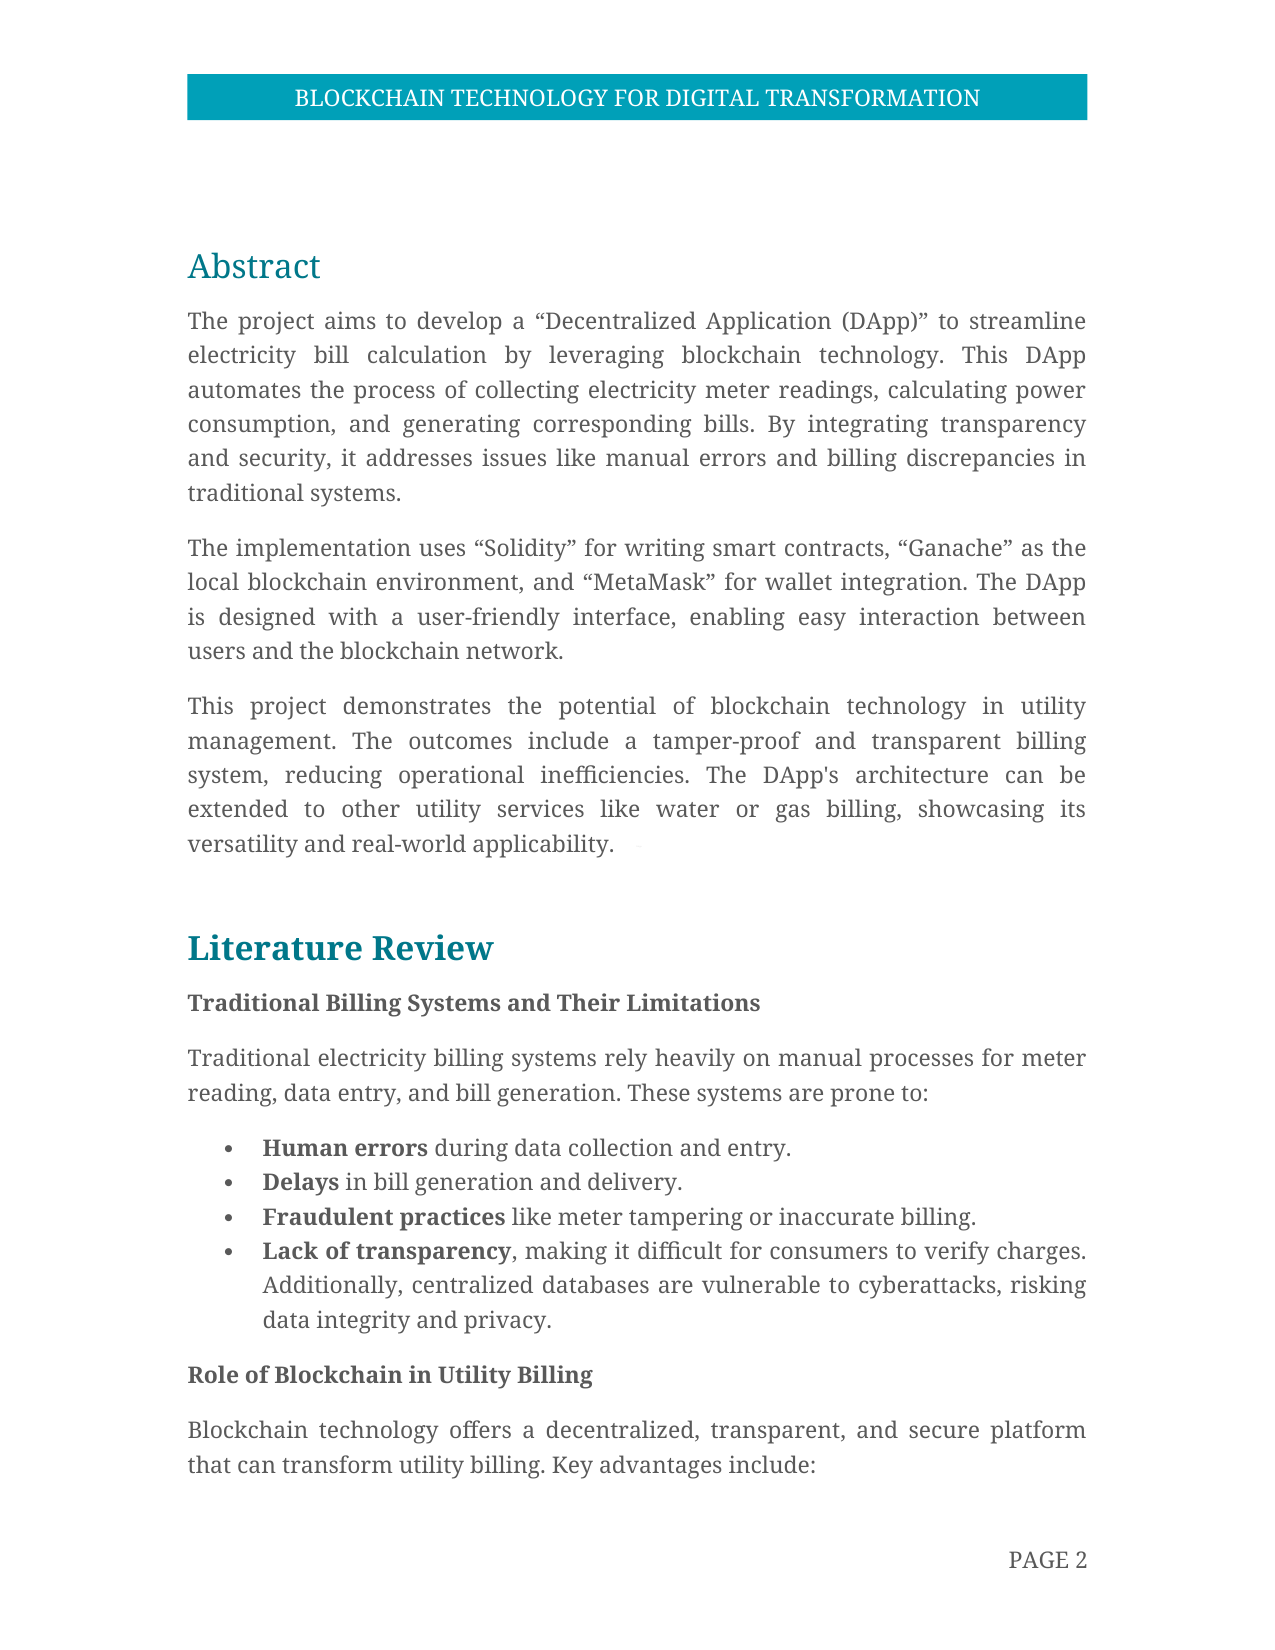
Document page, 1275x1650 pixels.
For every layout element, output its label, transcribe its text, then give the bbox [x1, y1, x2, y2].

subtitle Literature Review [187, 925, 1087, 970]
subtitle Abstract [187, 242, 1087, 288]
list Human errors during data collection and entry. [225, 1132, 1087, 1163]
text This project demonstrates the potential of blockchain technology in utility management. The outcomes include a tamper-proof and transparent billing system, reducing operational inefficiencies. The DApp's architecture can be extended to other utility services like water or gas billing, showcasing its versatility and real-world applicability. [187, 690, 1087, 859]
text Blockchain technology offers a decentralized, transparent, and secure platform that can transform utility billing. Key advantages include: [187, 1414, 1087, 1480]
list Fraudulent practices like meter tampering or inaccurate billing. [225, 1201, 1087, 1232]
text Traditional Billing Systems and Their Limitations [187, 987, 1087, 1018]
text Traditional electricity billing systems rely heavily on manual processes for meter reading, data entry, and bill generation. These systems are prone to: [187, 1042, 1087, 1108]
text The implementation uses “Solidity” for writing smart contracts, “Ganache” as the local blockchain environment, and “MetaMask” for wallet integration. The DApp is designed with a user-friendly interface, enabling easy interaction between users and the blockchain network. [187, 532, 1087, 666]
list Delays in bill generation and delivery. [225, 1166, 1087, 1197]
list Lack of transparency, making it difficult for consumers to verify charges. Additionally, centralized databases are vulnerable to cyberattacks, risking data integrity and privacy. [225, 1235, 1087, 1335]
text Role of Blockchain in Utility Billing [187, 1359, 1087, 1390]
text The project aims to develop a “Decentralized Application (DApp)” to streamline electricity bill calculation by leveraging blockchain technology. This DApp automates the process of collecting electricity meter readings, calculating power consumption, and generating corresponding bills. By integrating transparency and security, it addresses issues like manual errors and billing discrepancies in traditional systems. [187, 305, 1087, 508]
